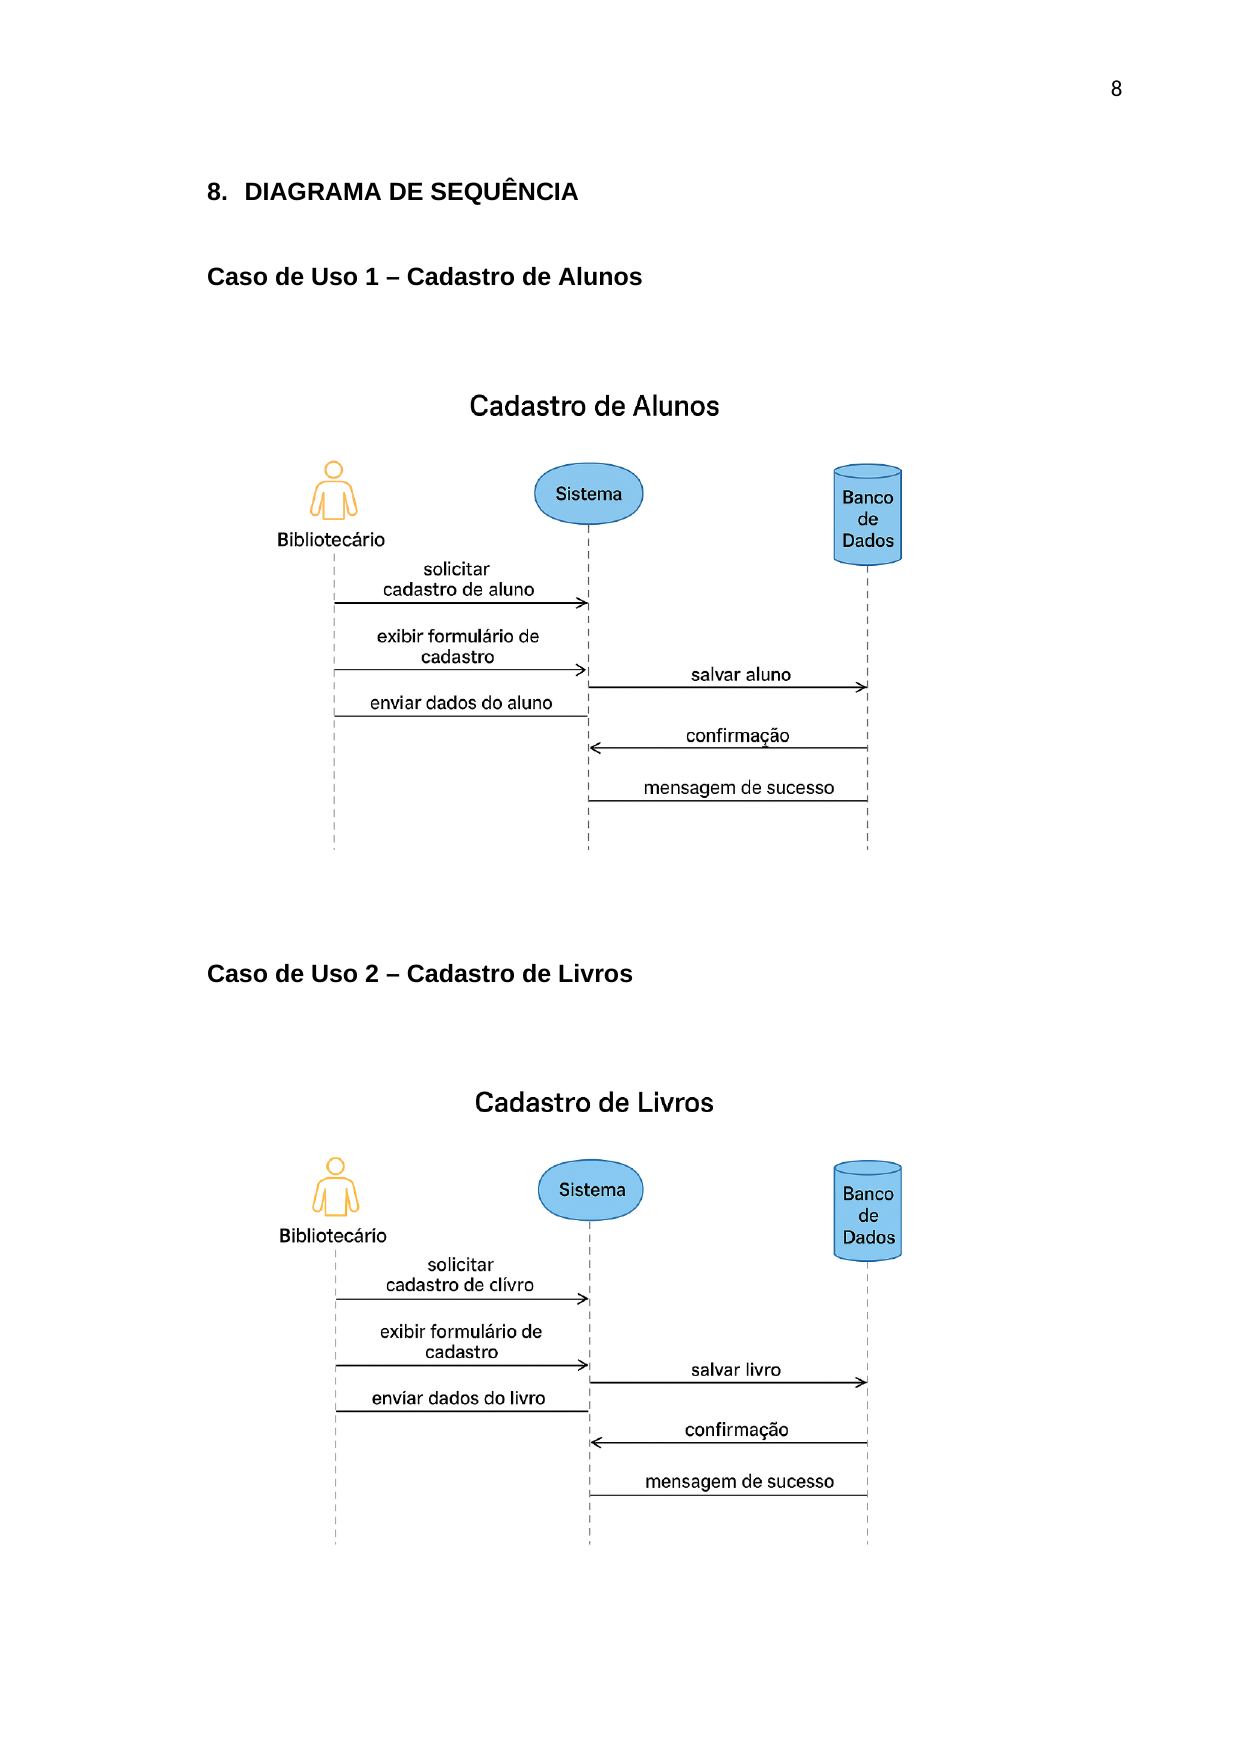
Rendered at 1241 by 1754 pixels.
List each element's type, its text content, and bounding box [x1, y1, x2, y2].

picture [206, 370, 975, 880]
text Caso de Uso 1 – Cadastro de Alunos [207, 262, 1122, 291]
picture [206, 1066, 975, 1575]
text Caso de Uso 2 – Cadastro de Livros [207, 958, 1122, 987]
subtitle DIAGRAMA DE SEQUÊNCIA [207, 177, 1122, 206]
